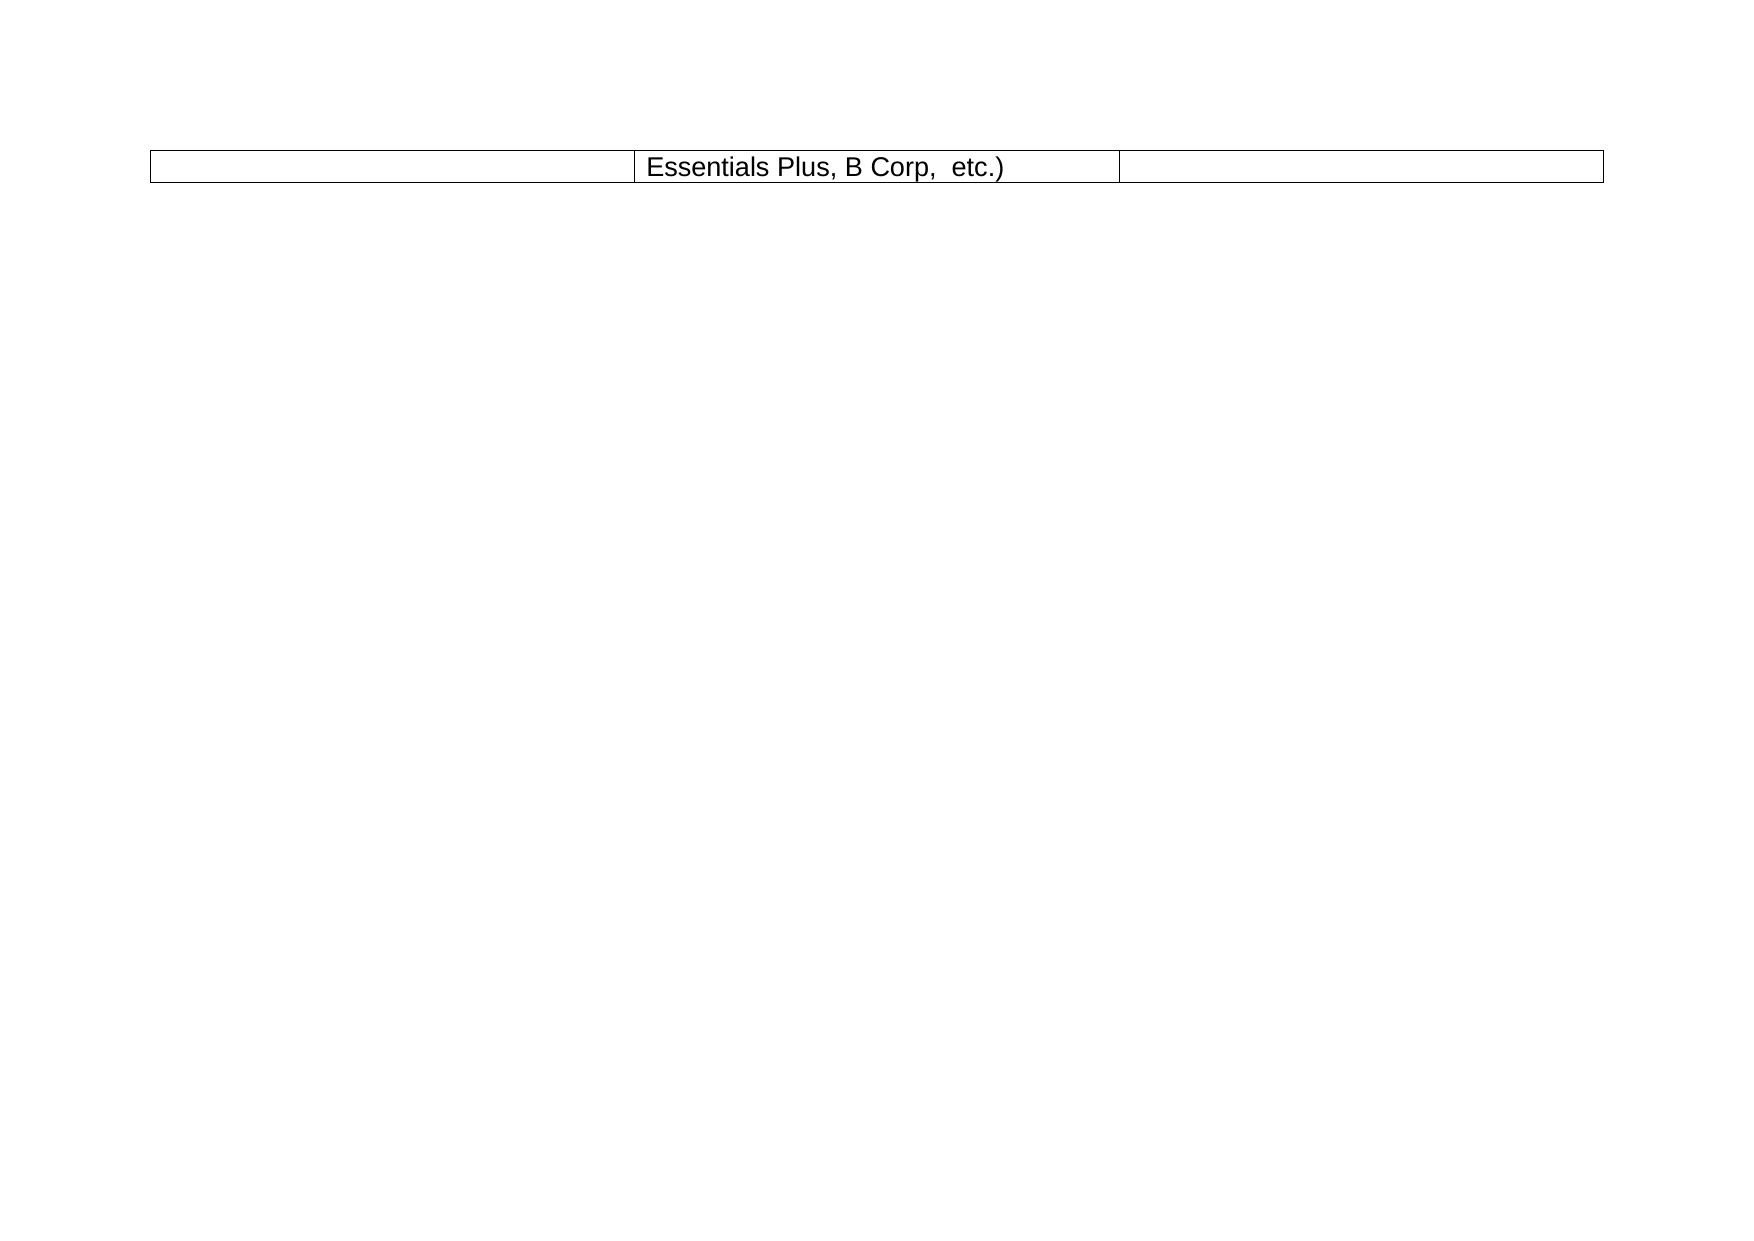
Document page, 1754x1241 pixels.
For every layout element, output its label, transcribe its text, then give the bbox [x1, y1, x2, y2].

table_cell Binh [1120, 151, 1603, 182]
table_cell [635, 151, 1119, 182]
